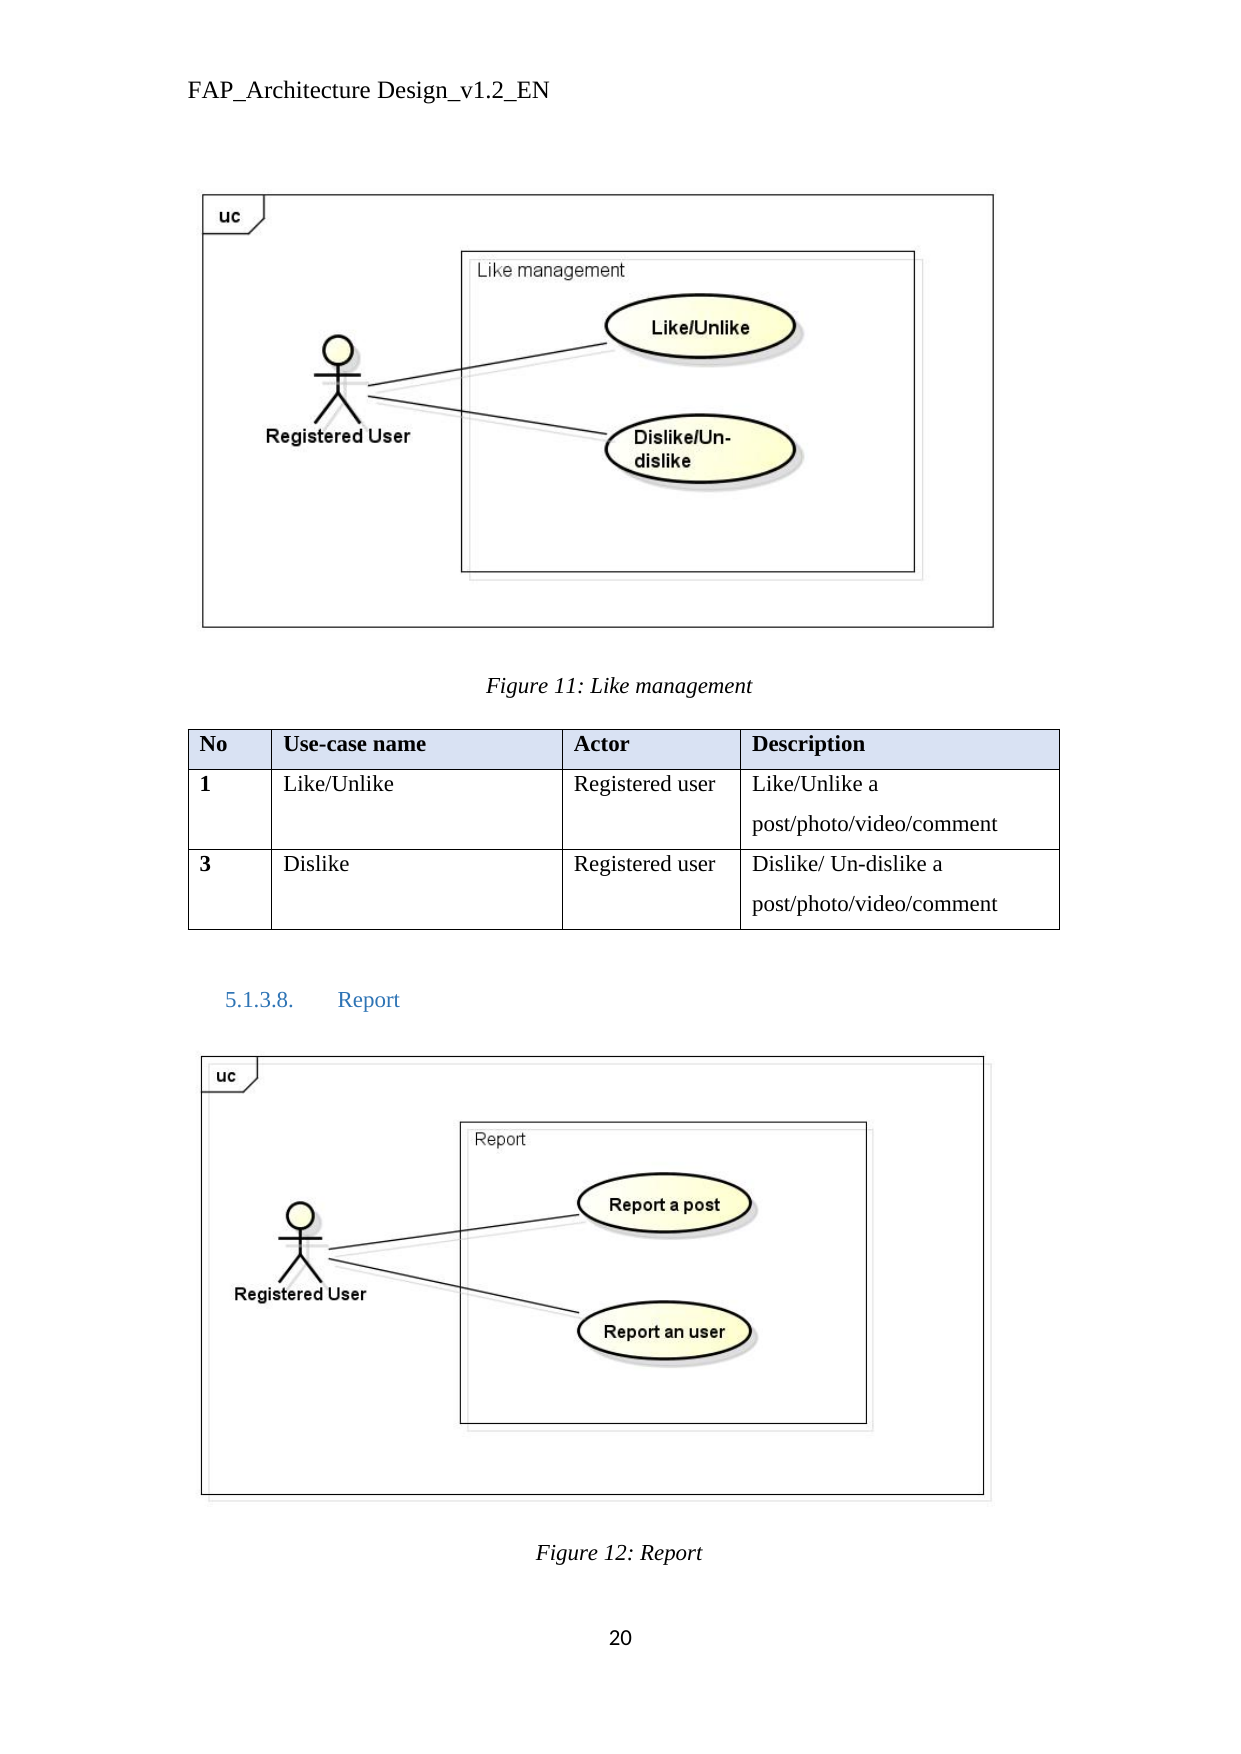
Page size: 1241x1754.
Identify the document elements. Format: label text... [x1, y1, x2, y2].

table_cell Dislike [272, 850, 562, 929]
text Figure 11: Like management [187, 673, 1053, 699]
picture [187, 1042, 997, 1508]
table_cell Registered user [563, 850, 740, 929]
table_cell 1 [189, 770, 271, 849]
table_cell 3 [189, 850, 271, 929]
table_cell Registered user [563, 770, 740, 849]
table_cell Like/Unlike [272, 770, 562, 849]
table_header Description [741, 730, 1059, 769]
table_cell Dislike/ Un-dislike a post/photo/video/comment [741, 850, 1059, 929]
table_header No [189, 730, 271, 769]
table_header Actor [563, 730, 740, 769]
text Figure 12: Report [187, 1539, 1053, 1565]
list Report [187, 986, 1053, 1013]
table_cell Like/Unlike a post/photo/video/comment [741, 770, 1059, 849]
picture [187, 180, 1008, 642]
table_header Use-case name [272, 730, 562, 769]
